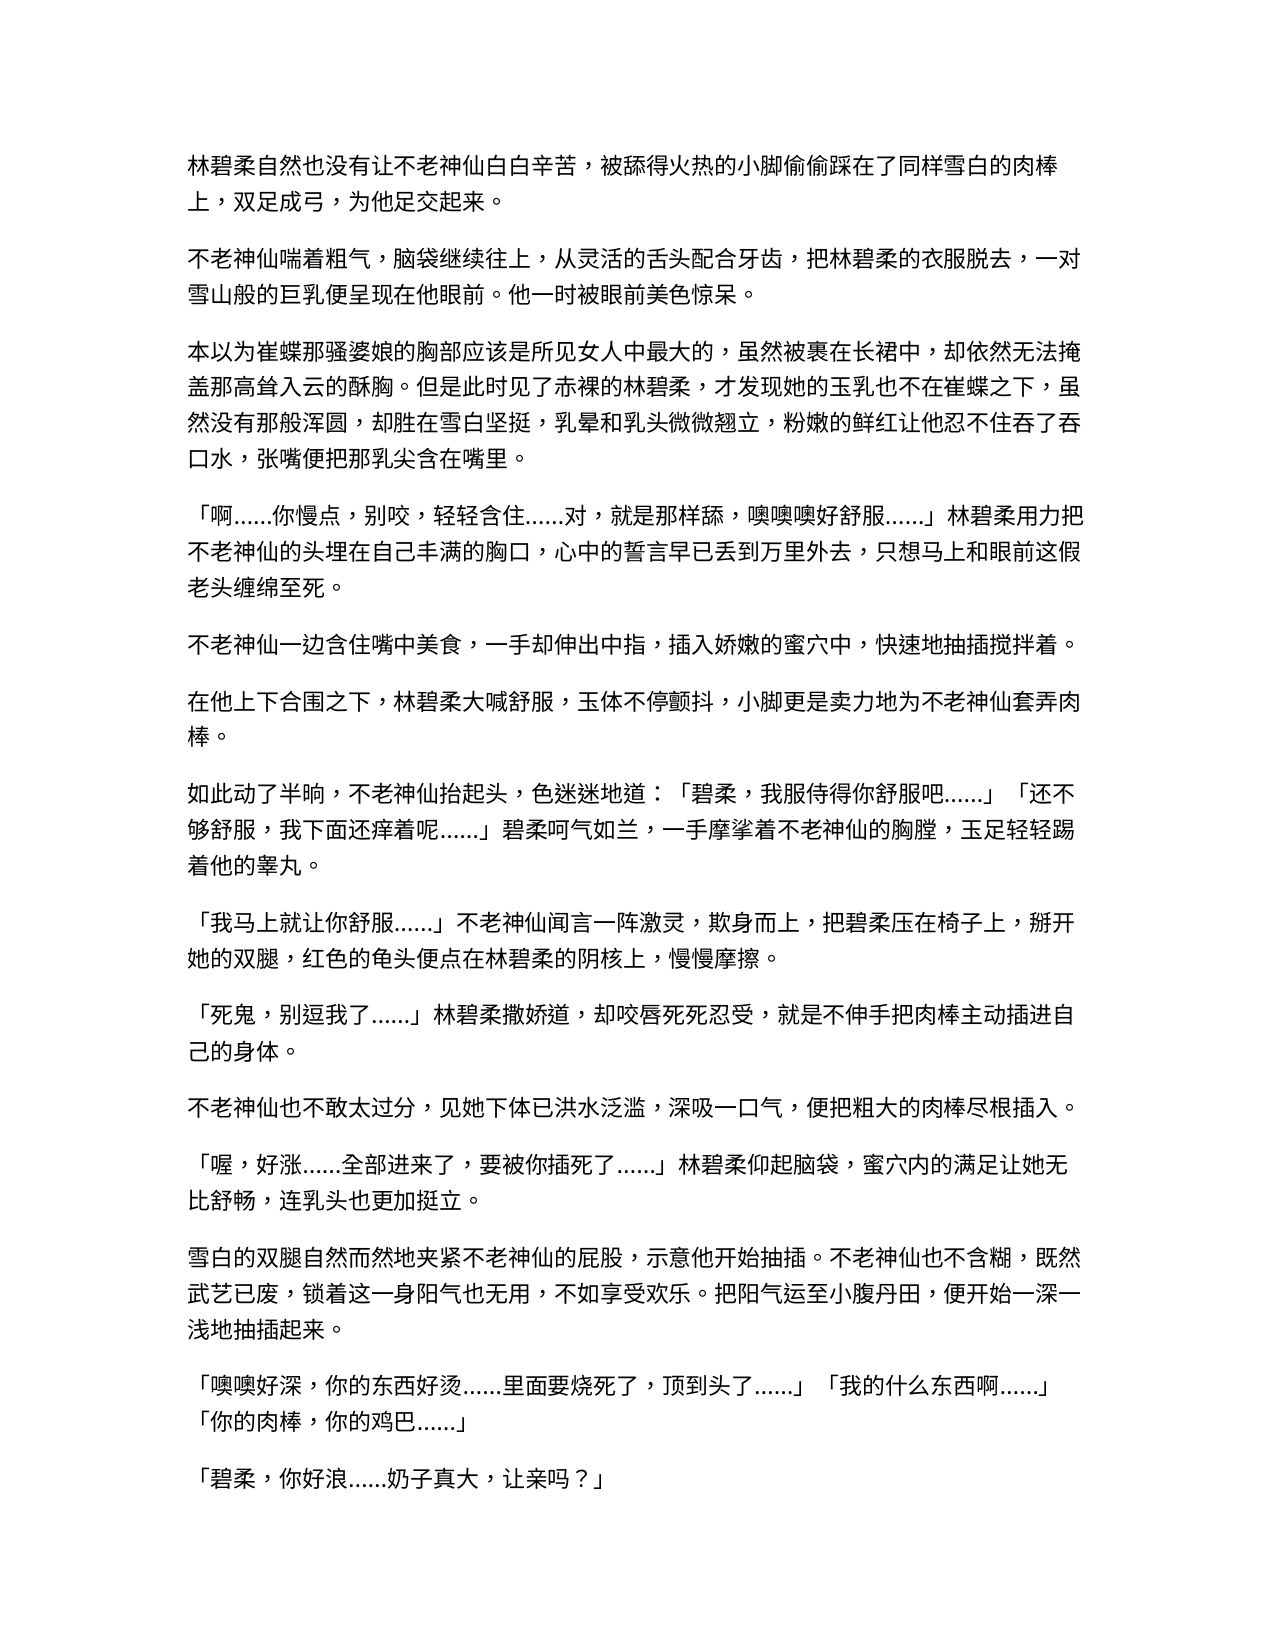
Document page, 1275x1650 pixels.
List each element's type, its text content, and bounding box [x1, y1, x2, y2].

text 「碧柔，你好浪……奶子真大，让亲吗？」 [187, 1463, 1087, 1494]
text 林碧柔自然也没有让不老神仙白白辛苦，被舔得火热的小脚偷偷踩在了同样雪白的肉棒上，双足成弓，为他足交起来。 [187, 150, 1087, 217]
text 本以为崔蝶那骚婆娘的胸部应该是所见女人中最大的，虽然被裹在长裙中，却依然无法掩盖那高耸入云的酥胸。但是此时见了赤裸的林碧柔，才发现她的玉乳也不在崔蝶之下，虽然没有那般浑圆，却胜在雪白坚挺，乳晕和乳头微微翘立，粉嫩的鲜红让他忍不住吞了吞口水，张嘴便把那乳尖含在嘴里。 [187, 335, 1087, 474]
text 在他上下合围之下，林碧柔大喊舒服，玉体不停颤抖，小脚更是卖力地为不老神仙套弄肉棒。 [187, 685, 1087, 753]
text 不老神仙喘着粗气，脑袋继续往上，从灵活的舌头配合牙齿，把林碧柔的衣服脱去，一对雪山般的巨乳便呈现在他眼前。他一时被眼前美色惊呆。 [187, 243, 1087, 310]
text 「我马上就让你舒服……」不老神仙闻言一阵激灵，欺身而上，把碧柔压在椅子上，掰开她的双腿，红色的龟头便点在林碧柔的阴核上，慢慢摩擦。 [187, 907, 1087, 974]
text 「噢噢好深，你的东西好烫……里面要烧死了，顶到头了……」「我的什么东西啊……」「你的肉棒，你的鸡巴……」 [187, 1370, 1087, 1437]
text 「死鬼，别逗我了……」林碧柔撒娇道，却咬唇死死忍受，就是不伸手把肉棒主动插进自己的身体。 [187, 999, 1087, 1067]
text 不老神仙也不敢太过分，见她下体已洪水泛滥，深吸一口气，便把粗大的肉棒尽根插入。 [187, 1092, 1087, 1123]
text 「喔，好涨……全部进来了，要被你插死了……」林碧柔仰起脑袋，蜜穴内的满足让她无比舒畅，连乳头也更加挺立。 [187, 1149, 1087, 1216]
text 不老神仙一边含住嘴中美食，一手却伸出中指，插入娇嫩的蜜穴中，快速地抽插搅拌着。 [187, 629, 1087, 660]
text 「啊……你慢点，别咬，轻轻含住……对，就是那样舔，噢噢噢好舒服……」林碧柔用力把不老神仙的头埋在自己丰满的胸口，心中的誓言早已丢到万里外去，只想马上和眼前这假老头缠绵至死。 [187, 500, 1087, 603]
text 雪白的双腿自然而然地夹紧不老神仙的屁股，示意他开始抽插。不老神仙也不含糊，既然武艺已废，锁着这一身阳气也无用，不如享受欢乐。把阳气运至小腹丹田，便开始一深一浅地抽插起来。 [187, 1242, 1087, 1345]
text 如此动了半晌，不老神仙抬起头，色迷迷地道：「碧柔，我服侍得你舒服吧……」「还不够舒服，我下面还痒着呢……」碧柔呵气如兰，一手摩挲着不老神仙的胸膛，玉足轻轻踢着他的睾丸。 [187, 778, 1087, 881]
